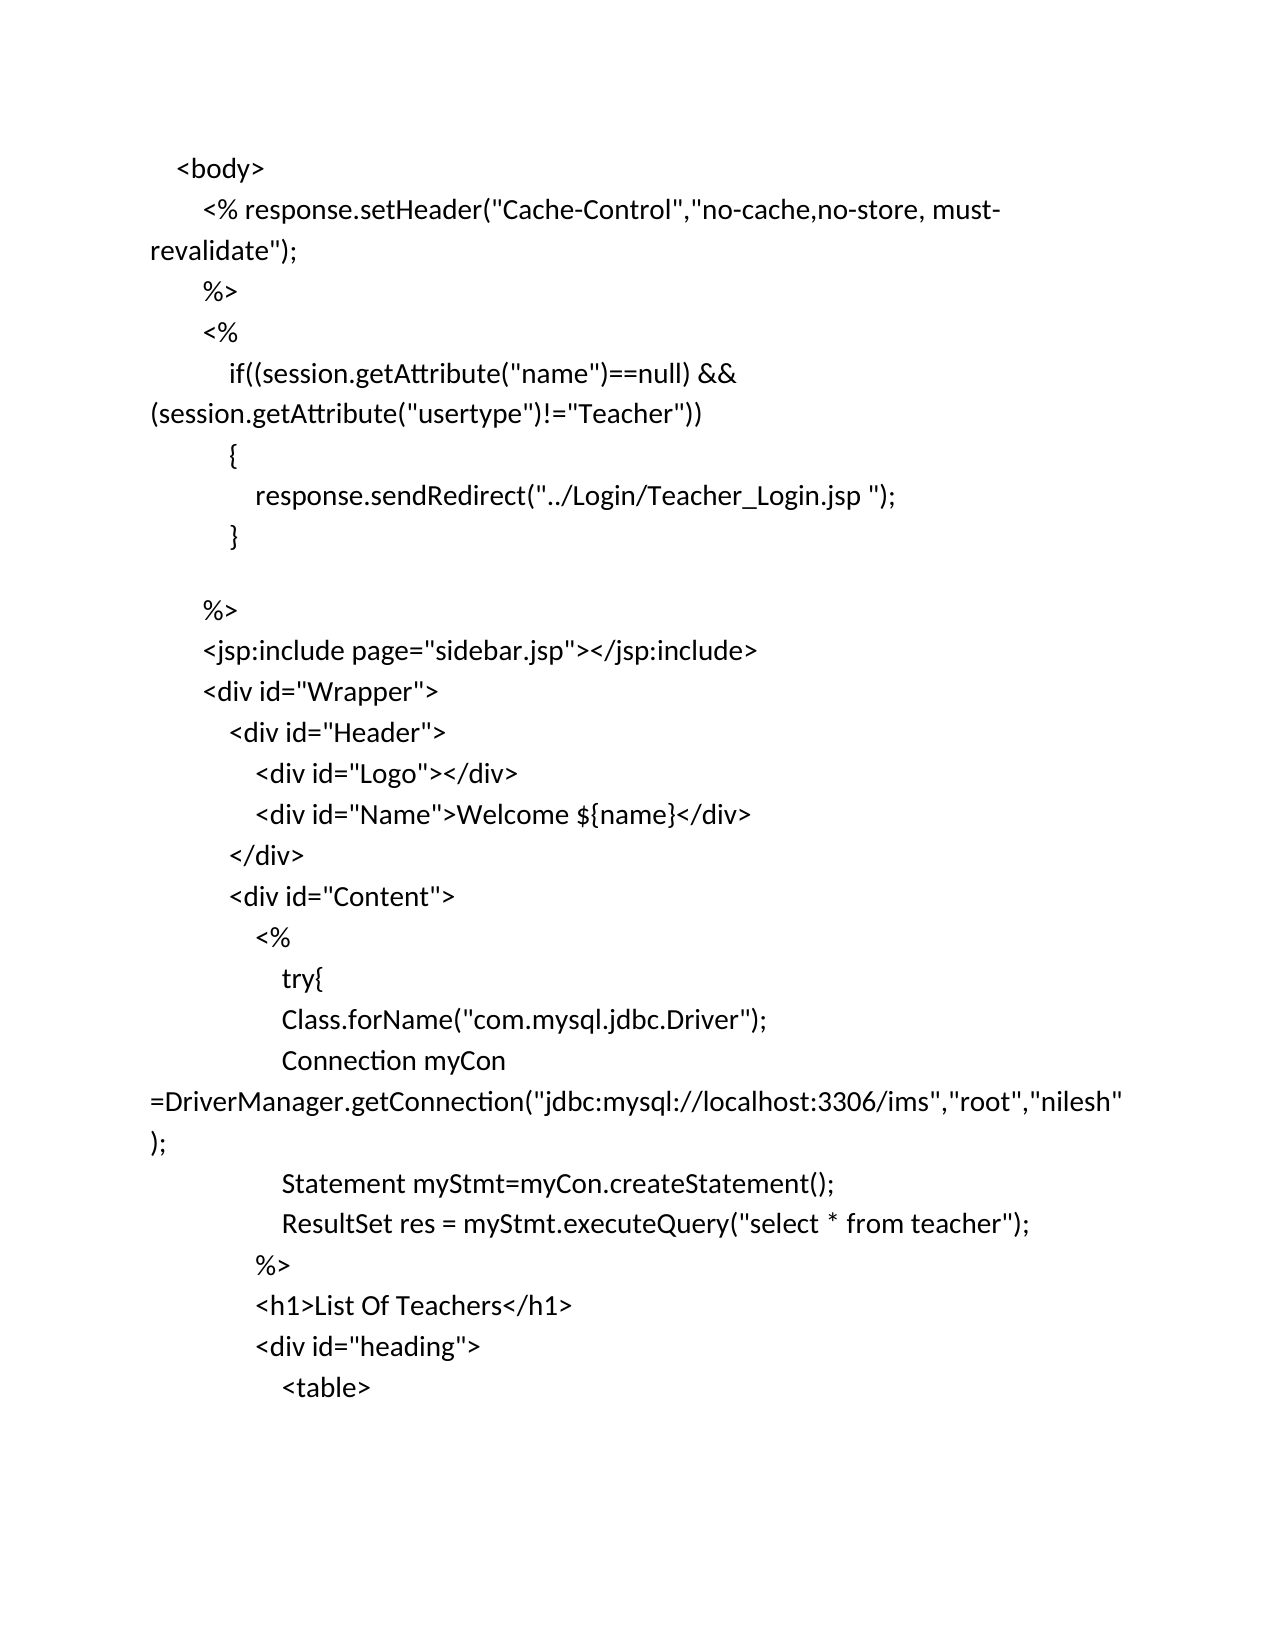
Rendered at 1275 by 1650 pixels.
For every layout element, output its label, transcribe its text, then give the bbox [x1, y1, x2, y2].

text <% [150, 919, 1125, 955]
text <% response.setHeader("Cache-Control","no-cache,no-store, must-revalidate"); [150, 191, 1125, 267]
text } [150, 518, 1125, 554]
text <jsp:include page="sidebar.jsp"></jsp:include> [150, 632, 1125, 668]
text response.sendRedirect("../Login/Teacher_Login.jsp "); [150, 477, 1125, 513]
text %> [150, 592, 1125, 627]
text <table> [150, 1369, 1125, 1405]
text if((session.getAttribute("name")==null) && (session.getAttribute("usertype")!="Teacher")) [150, 355, 1125, 431]
text <body> [150, 150, 1125, 186]
text <div id="Header"> [150, 714, 1125, 750]
text try{ [150, 960, 1125, 996]
text ResultSet res = myStmt.executeQuery("select * from teacher"); [150, 1206, 1125, 1241]
text </div> [150, 837, 1125, 873]
text <div id="Name">Welcome ${name}</div> [150, 796, 1125, 832]
text { [150, 437, 1125, 472]
text <div id="Wrapper"> [150, 673, 1125, 709]
text Connection myCon =DriverManager.getConnection("jdbc:mysql://localhost:3306/ims","root","nilesh"); [150, 1042, 1125, 1159]
text <div id="Content"> [150, 878, 1125, 914]
text <div id="Logo"></div> [150, 755, 1125, 791]
text <h1>List Of Teachers</h1> [150, 1287, 1125, 1323]
text Class.forName("com.mysql.jdbc.Driver"); [150, 1001, 1125, 1037]
text <% [150, 314, 1125, 349]
text Statement myStmt=myCon.createStatement(); [150, 1165, 1125, 1200]
text %> [150, 273, 1125, 308]
text <div id="heading"> [150, 1328, 1125, 1364]
text %> [150, 1247, 1125, 1282]
